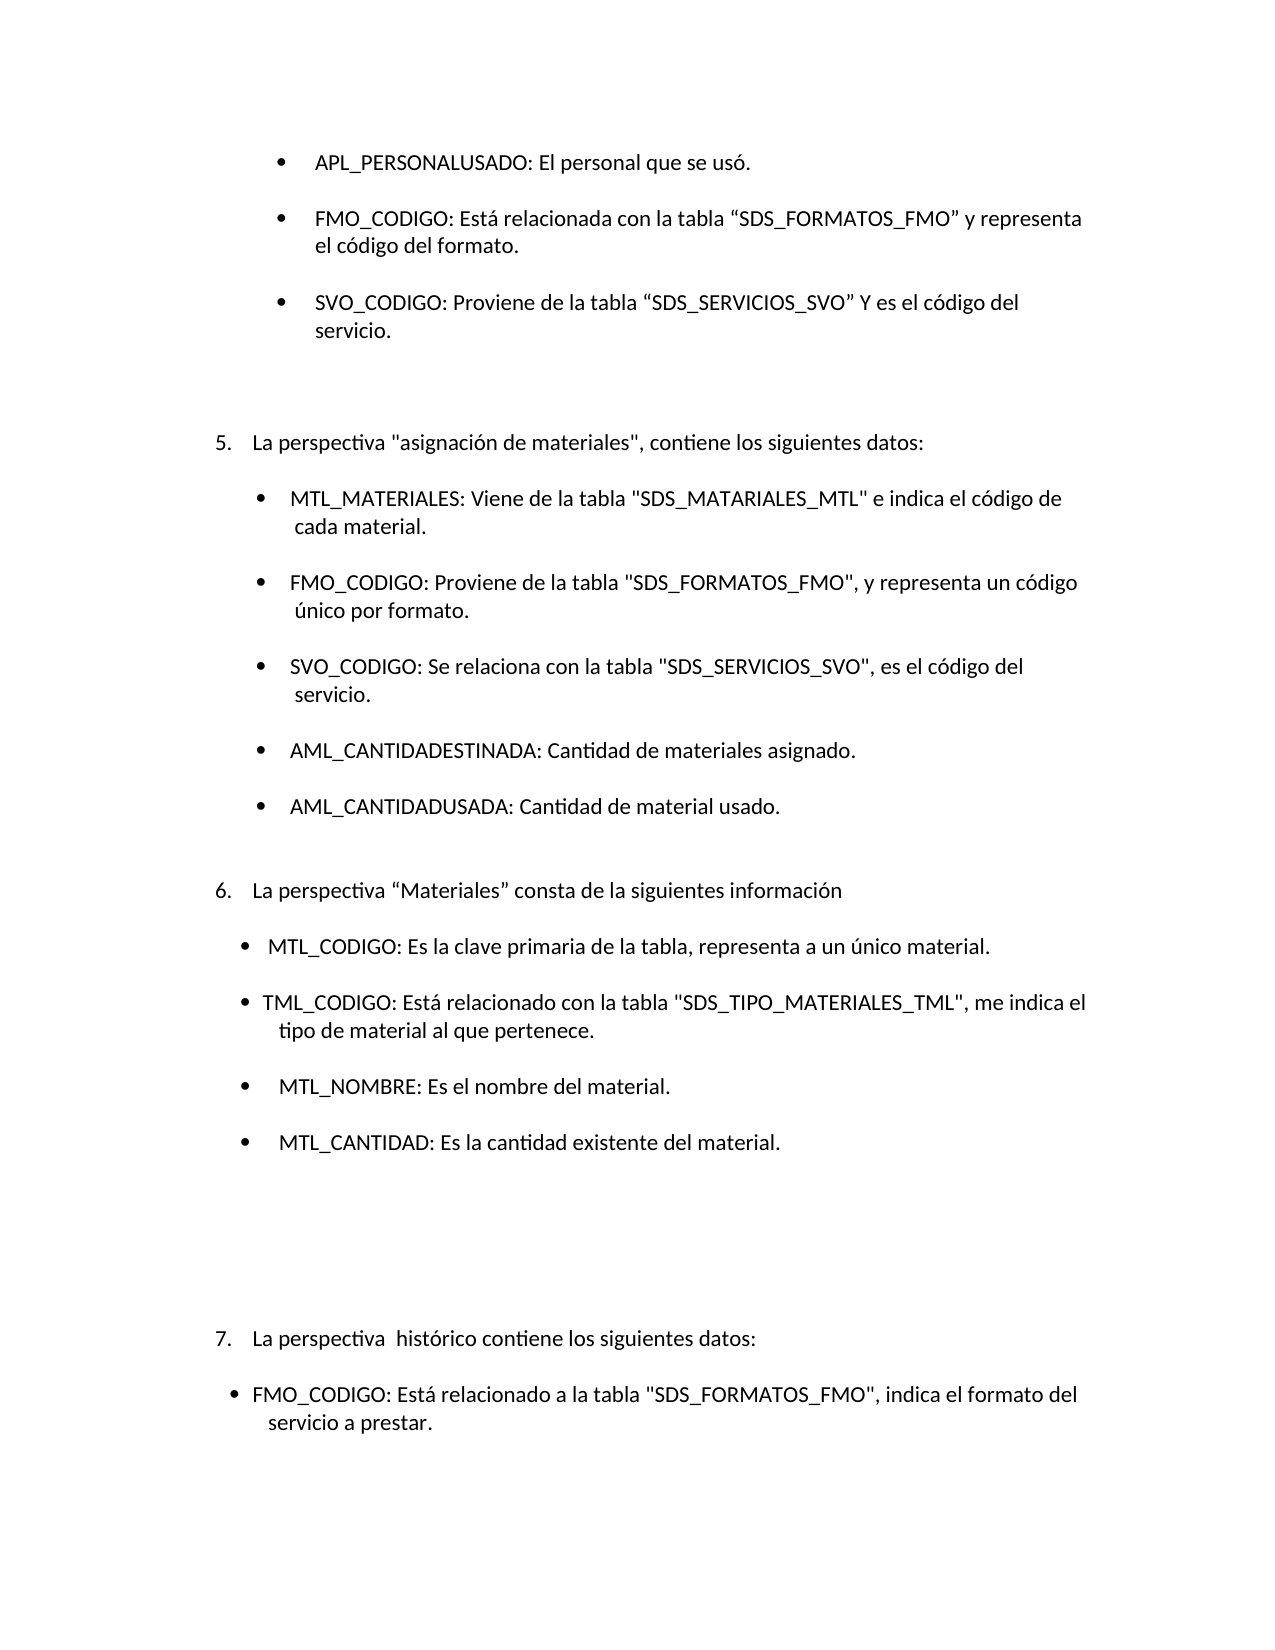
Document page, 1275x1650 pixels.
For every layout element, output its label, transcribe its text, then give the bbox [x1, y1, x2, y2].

list MTL_CANTIDAD: Es la cantidad existente del material. [241, 1128, 1098, 1156]
list La perspectiva histórico contiene los siguientes datos: [215, 1324, 1098, 1352]
list SVO_CODIGO: Se relaciona con la tabla "SDS_SERVICIOS_SVO", es el código del servicio. [257, 652, 1098, 708]
list MTL_CODIGO: Es la clave primaria de la tabla, representa a un único material. [241, 932, 1098, 960]
list SVO_CODIGO: Proviene de la tabla “SDS_SERVICIOS_SVO” Y es el código del servicio. [277, 288, 1098, 344]
list FMO_CODIGO: Está relacionada con la tabla “SDS_FORMATOS_FMO” y representa el código del formato. [277, 204, 1098, 260]
list AML_CANTIDADUSADA: Cantidad de material usado. [257, 792, 1098, 820]
list FMO_CODIGO: Está relacionado a la tabla "SDS_FORMATOS_FMO", indica el formato del servicio a prestar. [230, 1381, 1098, 1437]
list AML_CANTIDADESTINADA: Cantidad de materiales asignado. [257, 736, 1098, 764]
list FMO_CODIGO: Proviene de la tabla "SDS_FORMATOS_FMO", y representa un código único por formato. [257, 568, 1098, 624]
list La perspectiva "asignación de materiales", contiene los siguientes datos: [215, 428, 1098, 456]
list TML_CODIGO: Está relacionado con la tabla "SDS_TIPO_MATERIALES_TML", me indica el tipo de material al que pertenece. [241, 988, 1098, 1044]
list MTL_MATERIALES: Viene de la tabla "SDS_MATARIALES_MTL" e indica el código de cada material. [257, 484, 1098, 540]
list La perspectiva “Materiales” consta de la siguientes información [215, 876, 1098, 904]
list APL_PERSONALUSADO: El personal que se usó. [277, 148, 1098, 176]
list MTL_NOMBRE: Es el nombre del material. [241, 1072, 1098, 1100]
